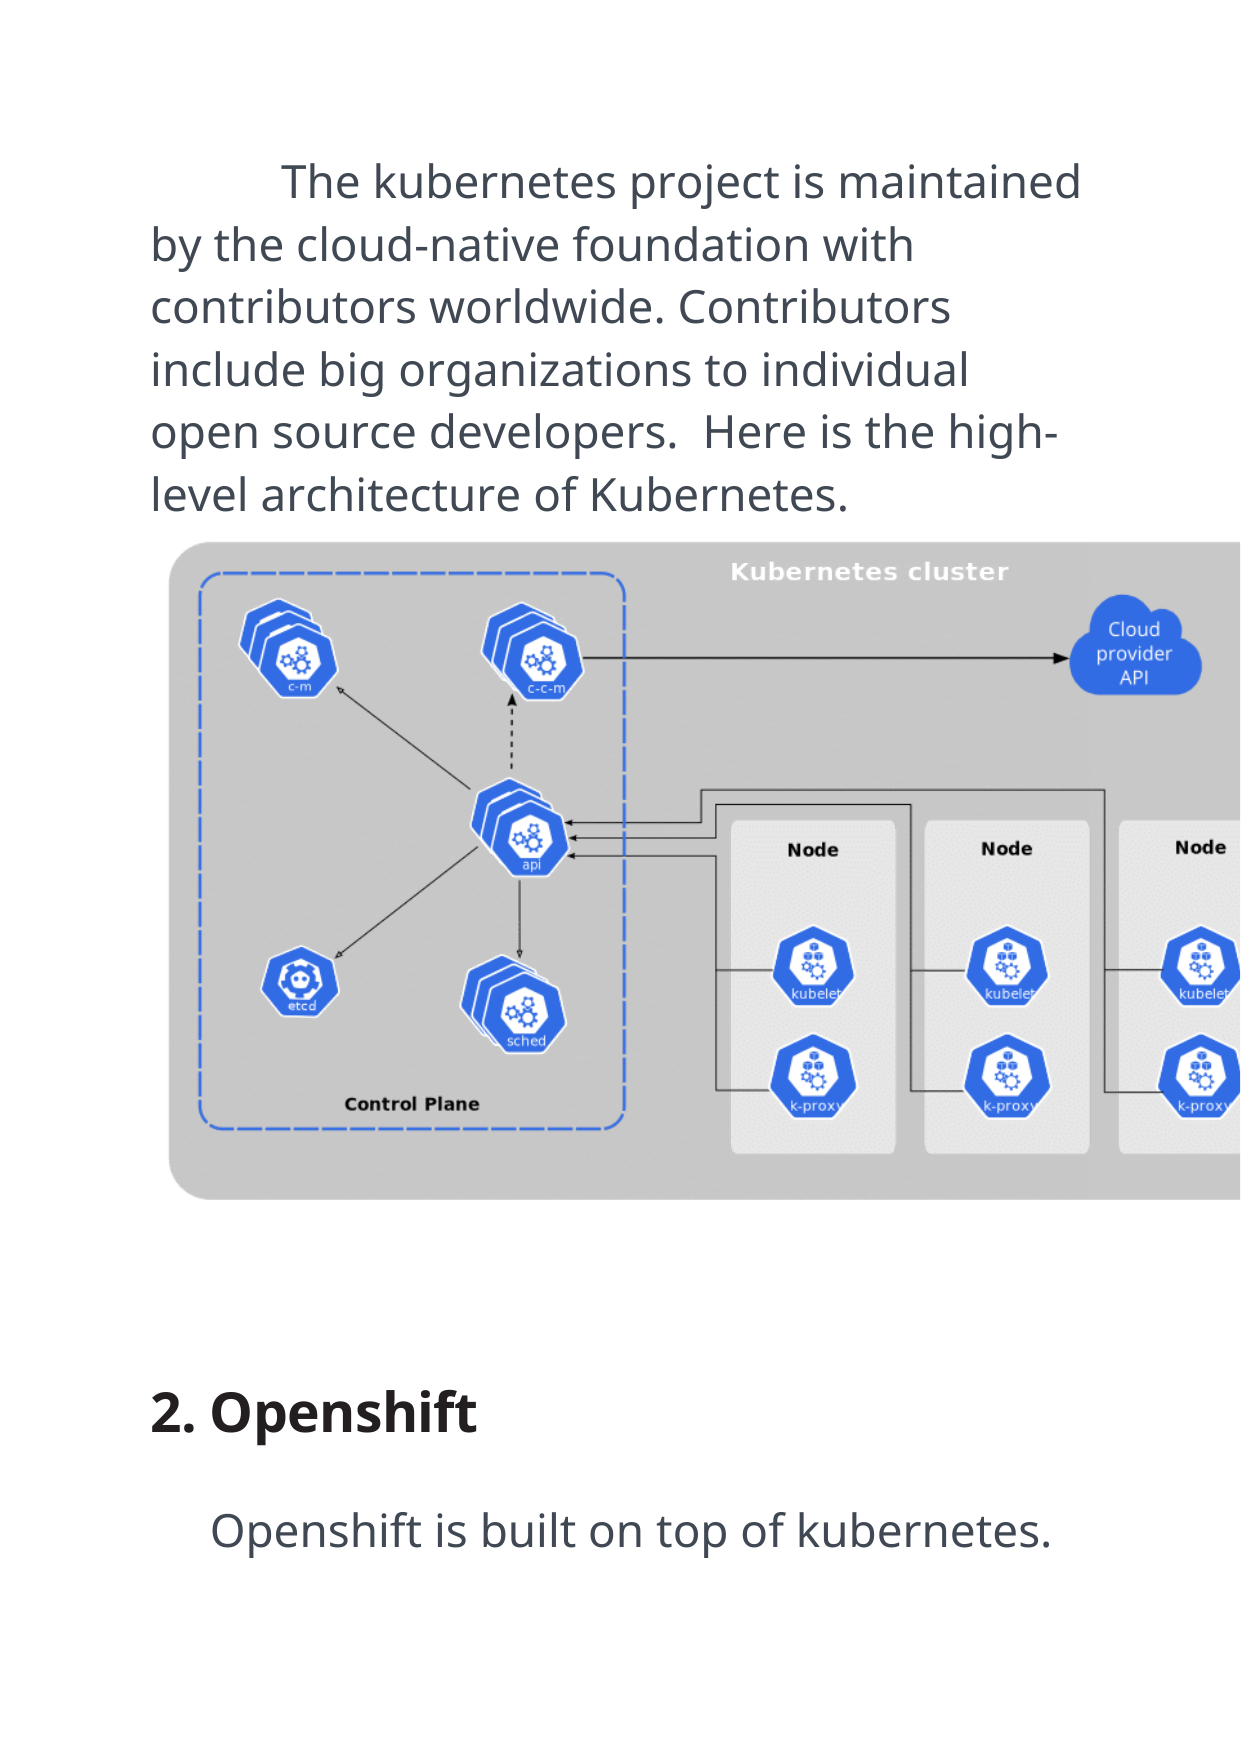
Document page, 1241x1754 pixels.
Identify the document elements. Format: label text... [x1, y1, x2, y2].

text Openshift is built on top of kubernetes. [209, 1498, 1090, 1561]
picture [150, 524, 1241, 1231]
text The kubernetes project is maintained by the cloud-native foundation with contributors worldwide. Contributors include big organizations to individual open source developers. Here is the high-level architecture of Kubernetes. [150, 150, 1090, 524]
text 2. Openshift [150, 1373, 1090, 1448]
